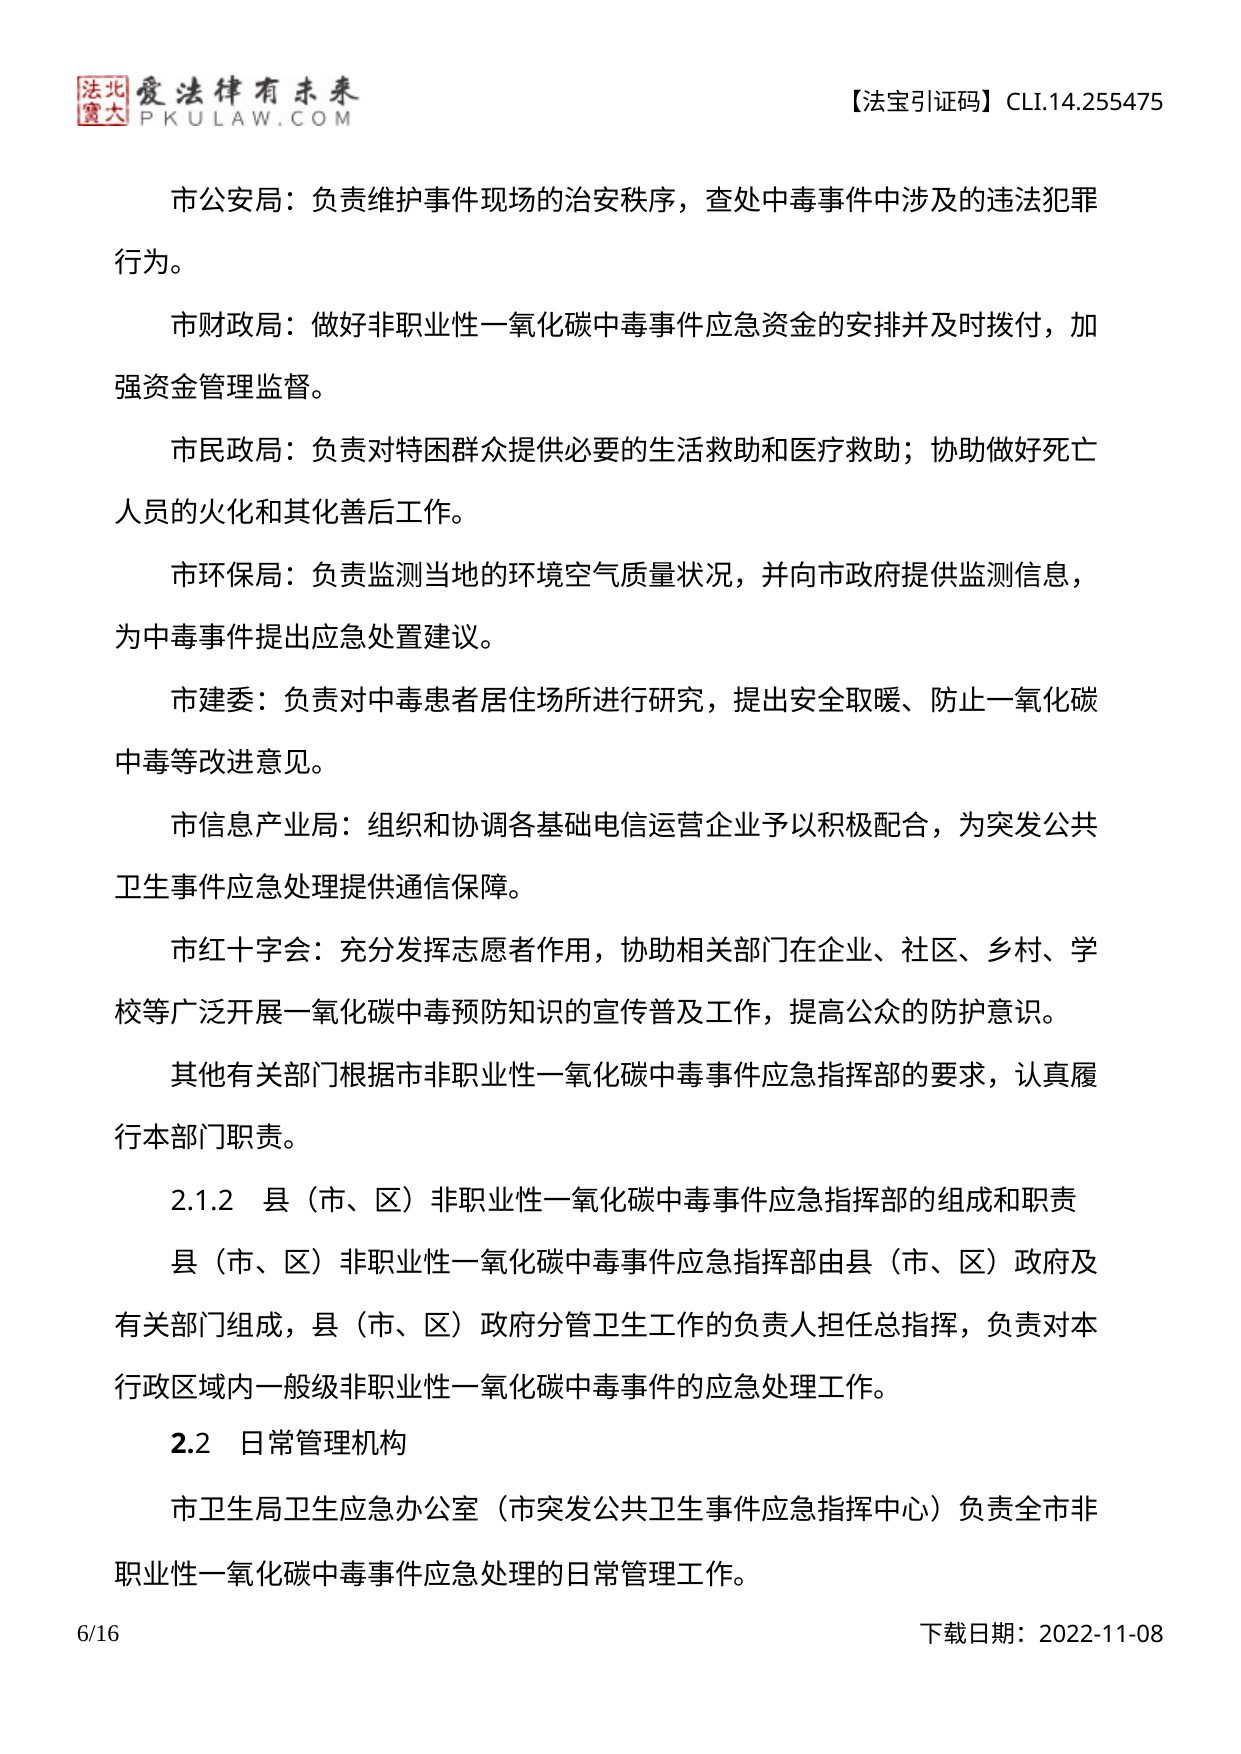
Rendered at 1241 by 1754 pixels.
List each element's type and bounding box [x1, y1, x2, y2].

text [114, 1421, 1126, 1592]
picture [76, 75, 361, 126]
text [114, 156, 1126, 1406]
